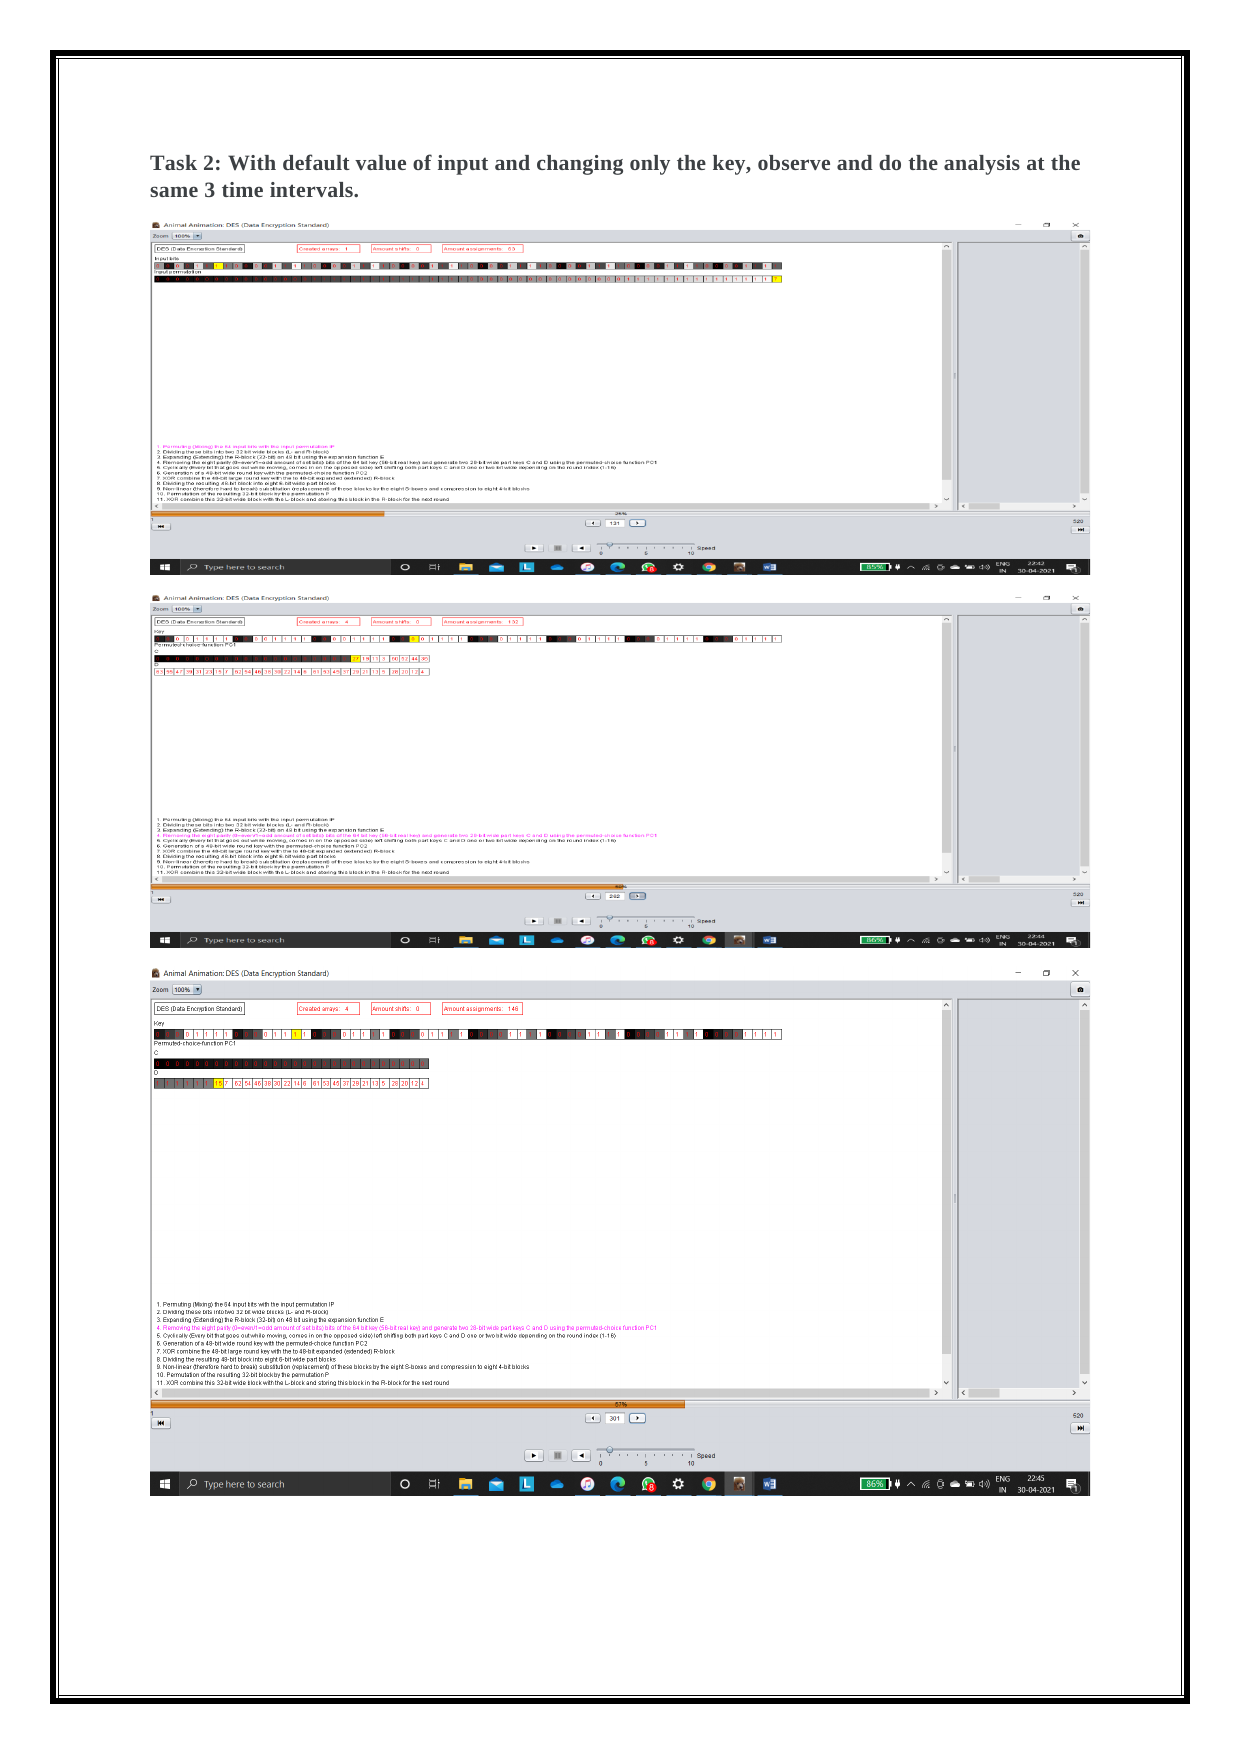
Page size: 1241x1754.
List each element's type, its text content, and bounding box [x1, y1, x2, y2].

picture [150, 221, 1091, 575]
picture [150, 593, 1091, 948]
picture [150, 966, 1091, 1496]
text Task 2: With default value of input and changing only the key, observe and do the analysis at the same 3 time intervals. [150, 150, 1090, 202]
